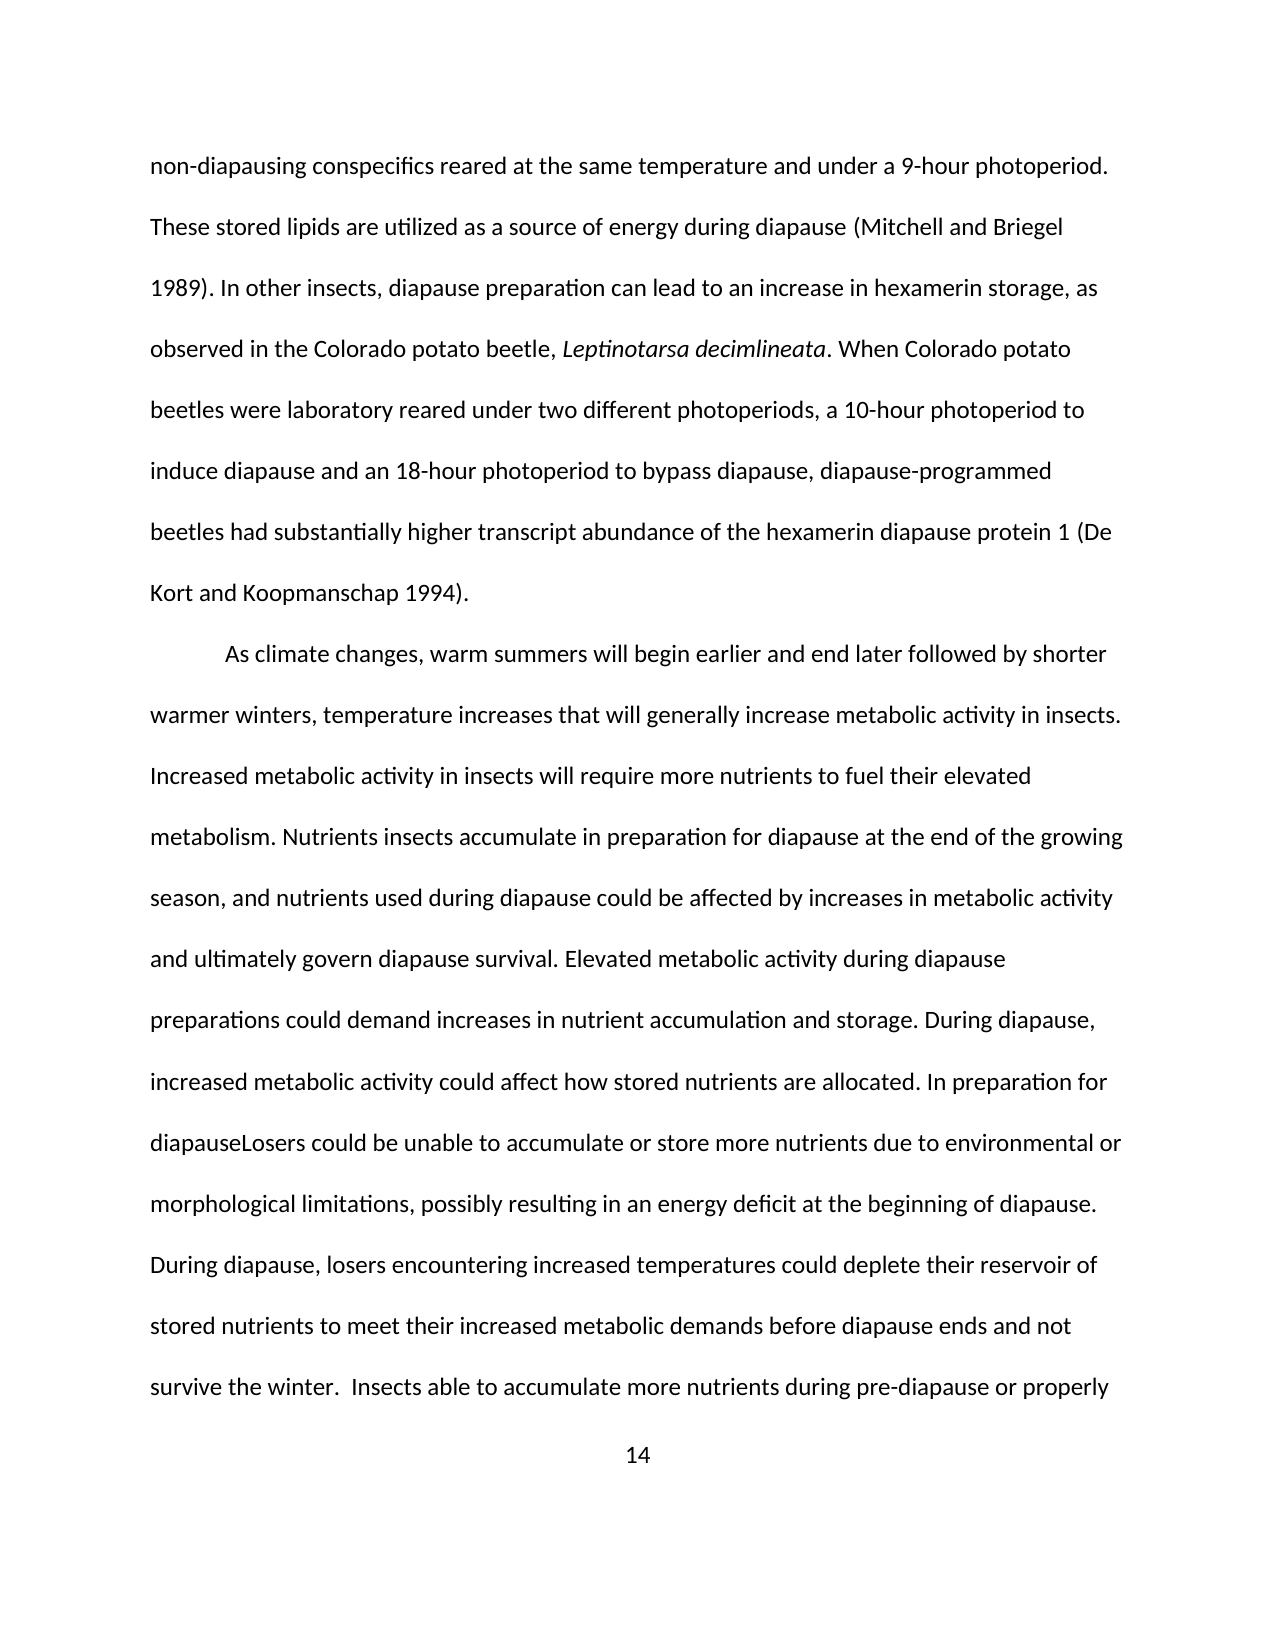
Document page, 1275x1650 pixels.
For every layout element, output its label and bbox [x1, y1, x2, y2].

text [150, 638, 1125, 1401]
text [150, 150, 1125, 608]
